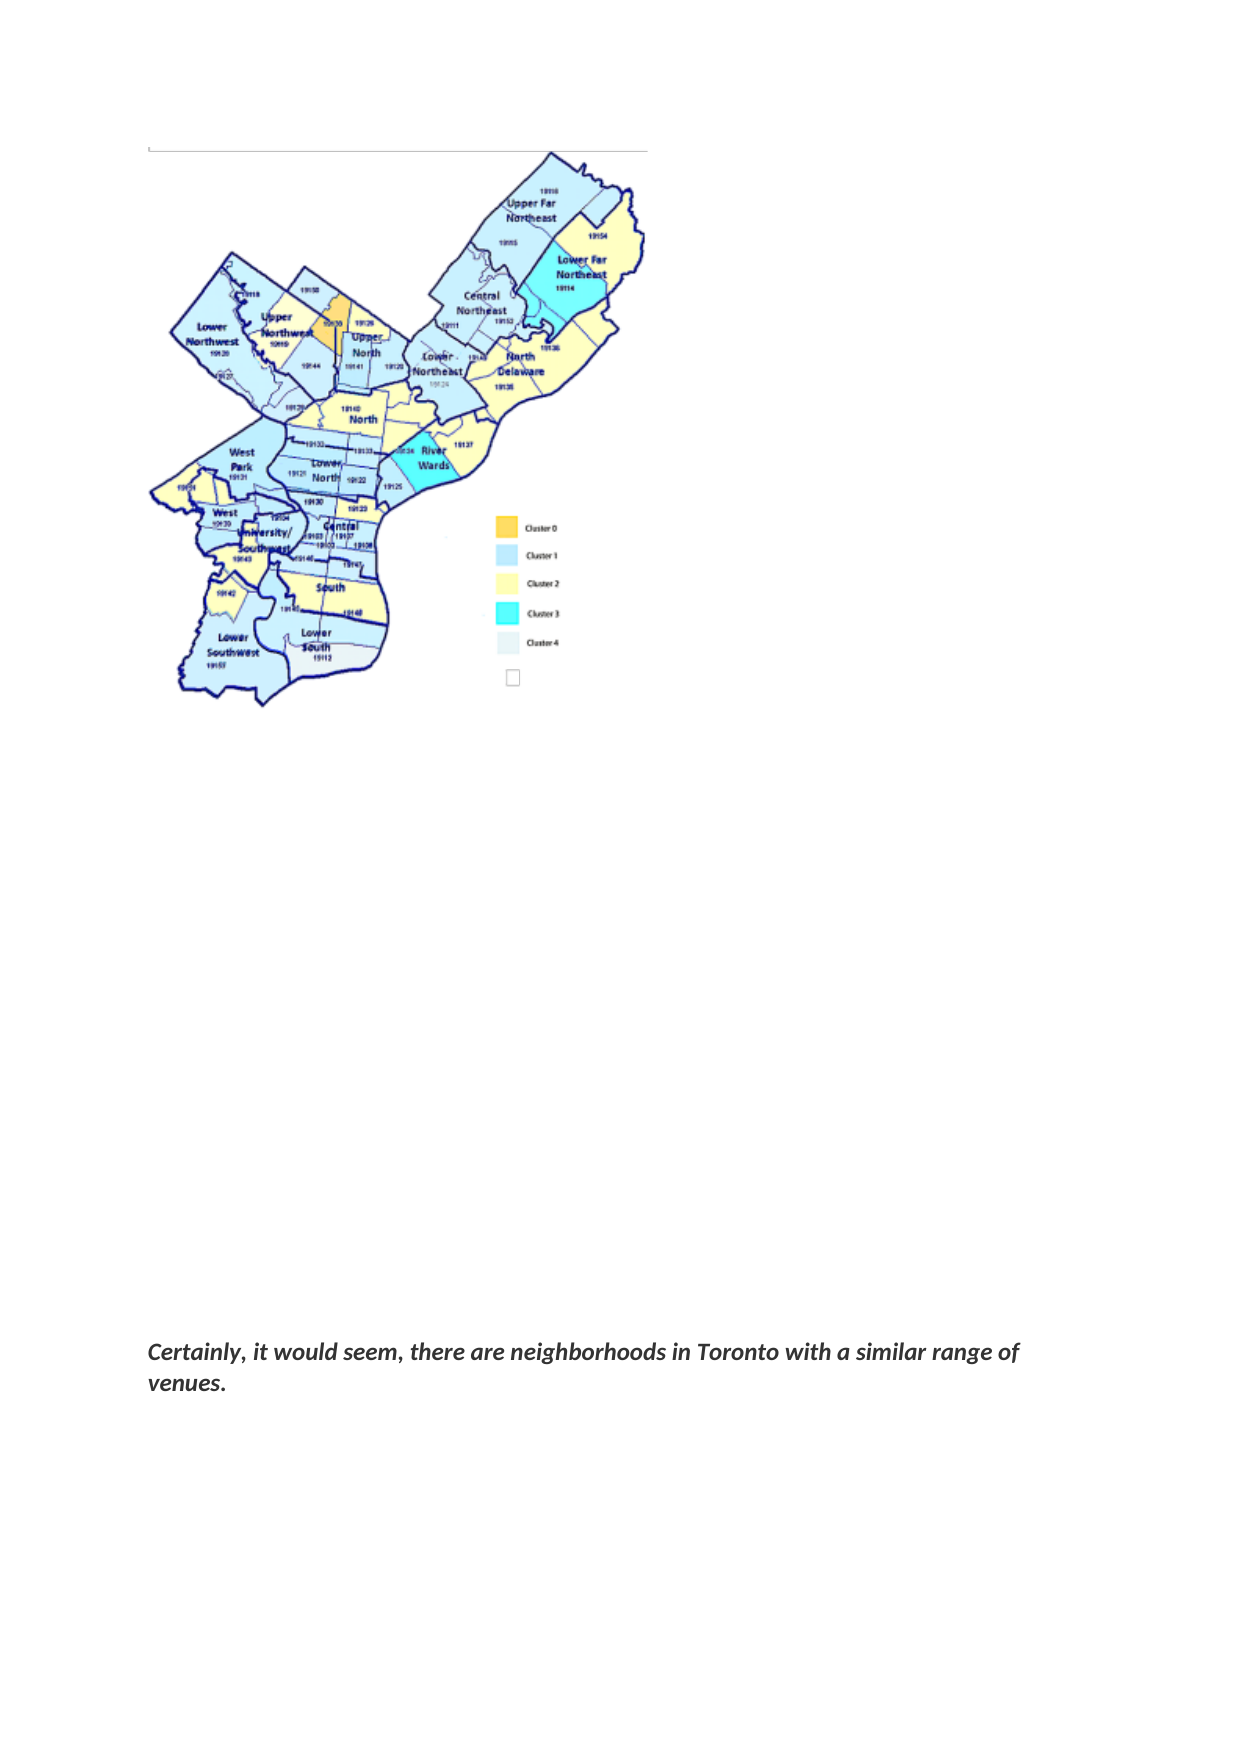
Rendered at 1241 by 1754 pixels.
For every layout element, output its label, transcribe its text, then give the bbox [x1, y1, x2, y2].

picture [147, 147, 648, 712]
text Certainly, it would seem, there are neighborhoods in Toronto with a similar range of venues. [148, 1336, 1093, 1397]
